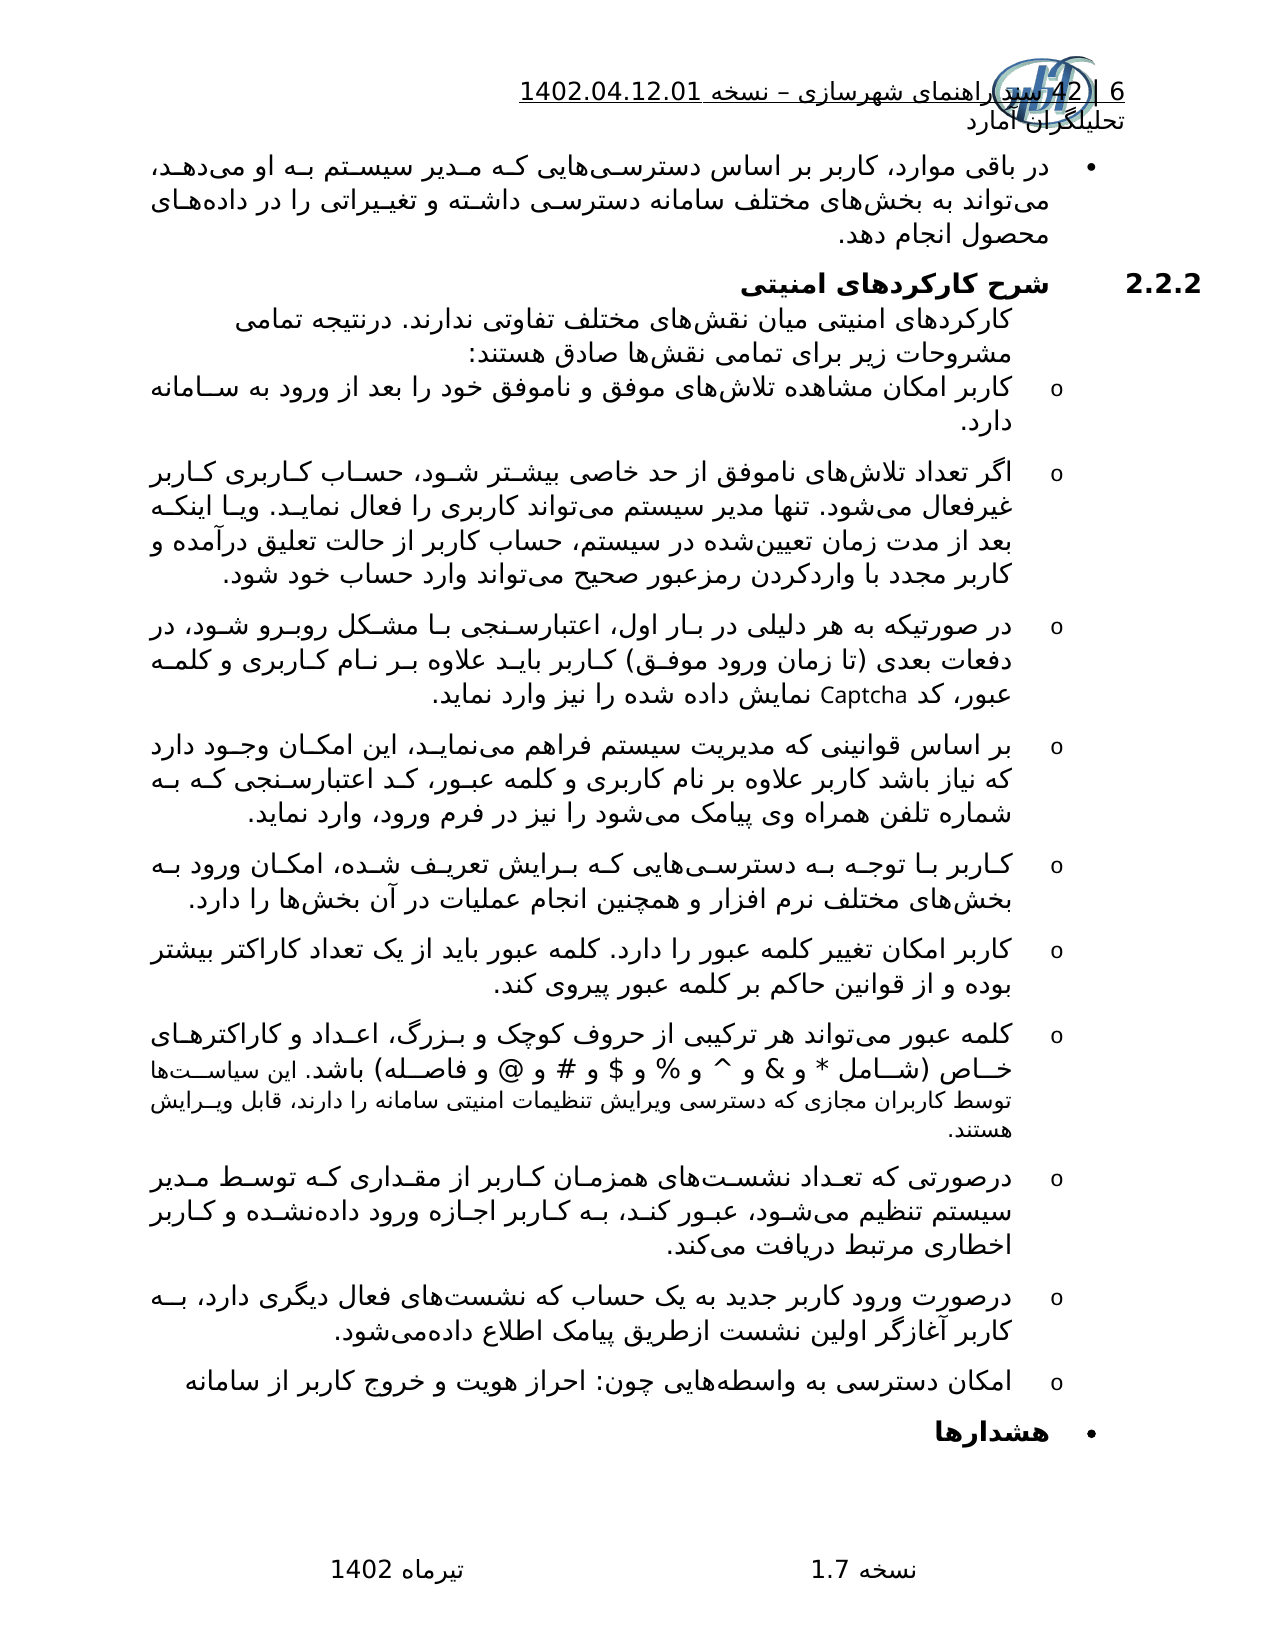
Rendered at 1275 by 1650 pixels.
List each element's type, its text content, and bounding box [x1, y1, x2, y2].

list در صورتیکه به هر دلیلی در بار اول، اعتبارسنجی با مشکل روبرو شود، در دفعات بعدی (تا زمان ورود موفق) کاربر باید علاوه بر نام کاربری و کلمه عبور، کد Captcha نمایش داده شده را نیز وارد نماید. [150, 609, 1050, 710]
list بر اساس قوانینی که مدیریت سیستم فراهم می‌نماید، این امکان وجود دارد که نیاز باشد کاربر علاوه بر نام کاربری و کلمه عبور، کد اعتبارسنجی که به شماره تلفن همراه وی پیامک می‌شود را نیز در فرم ورود، وارد نماید. [150, 729, 1050, 829]
picture [977, 103, 1109, 146]
list درصورتی که تعداد نشست‌های همزمان کاربر از مقداری که توسط مدیر سیستم تنظیم می‌شود، عبور کند، به کاربر اجازه ورود داده‌نشده و کاربر اخطاری مرتبط دریافت می‌کند. [150, 1161, 1050, 1261]
picture [977, 26, 1109, 102]
list کلمه عبور می‌تواند هر ترکیبی از حروف کوچک و بزرگ، اعداد و کاراکترهای خاص (شامل * و & و ^ و % و $ و # و @ و فاصله) باشد. این سیاست‌ها توسط کاربران مجازی که دسترسی ویرایش تنظیمات امنیتی سامانه را دارند، قابل ویرایش هستند. [150, 1019, 1050, 1142]
list کاربر با توجه به دسترسی‌هایی که برایش تعریف شده، امکان ورود به بخش‌های مختلف نرم افزار و همچنین انجام عملیات در آن بخش‌ها را دارد. [150, 848, 1050, 914]
list کاربر امکان تغییر کلمه عبور را دارد. کلمه عبور باید از یک تعداد کاراکتر بیشتر بوده و از قوانین حاکم بر کلمه عبور پیروی کند. [150, 934, 1050, 1000]
list در باقی موارد، کاربر بر اساس دسترسی‌هایی که مدیر سیستم به او می‌دهد، می‌تواند به بخش‌های مختلف سامانه دسترسی داشته و تغییراتی را در داده‌های محصول انجام دهد. [150, 150, 1087, 250]
list اگر تعداد تلاش‌های ناموفق از حد خاصی بیشتر شود، حساب کاربری کاربر غیرفعال می‌شود. تنها مدیر سیستم می‌تواند کاربری را فعال نماید. ویا اینکه بعد از مدت زمان تعیین‌شده در سیستم، حساب کاربر از حالت تعلیق درآمده و کاربر مجدد با واردکردن رمزعبور صحیح می‌تواند وارد حساب خود شود. [150, 456, 1050, 590]
list کاربر امکان مشاهده تلاش‌های موفق و ناموفق خود را بعد از ورود به سامانه دارد. [150, 371, 1050, 437]
list هشدارها [150, 1417, 1087, 1448]
list امکان دسترسی به واسطه‌هایی چون: احراز هویت و خروج کاربر از سامانه [150, 1366, 1050, 1398]
list درصورت ورود کاربر جدید به یک حساب که نشست‌های فعال دیگری دارد، به کاربر آغازگر اولین نشست ازطریق پیامک اطلاع داده‌می‌شود. [150, 1280, 1050, 1346]
list کارکردهای امنیتی میان نقش‌های مختلف تفاوتی ندارند. درنتیجه تمامی مشروحات زیر برای تمامی نقش‌ها صادق هستند: [150, 303, 1012, 368]
subtitle شرح کارکردهای امنیتی [150, 269, 1125, 300]
